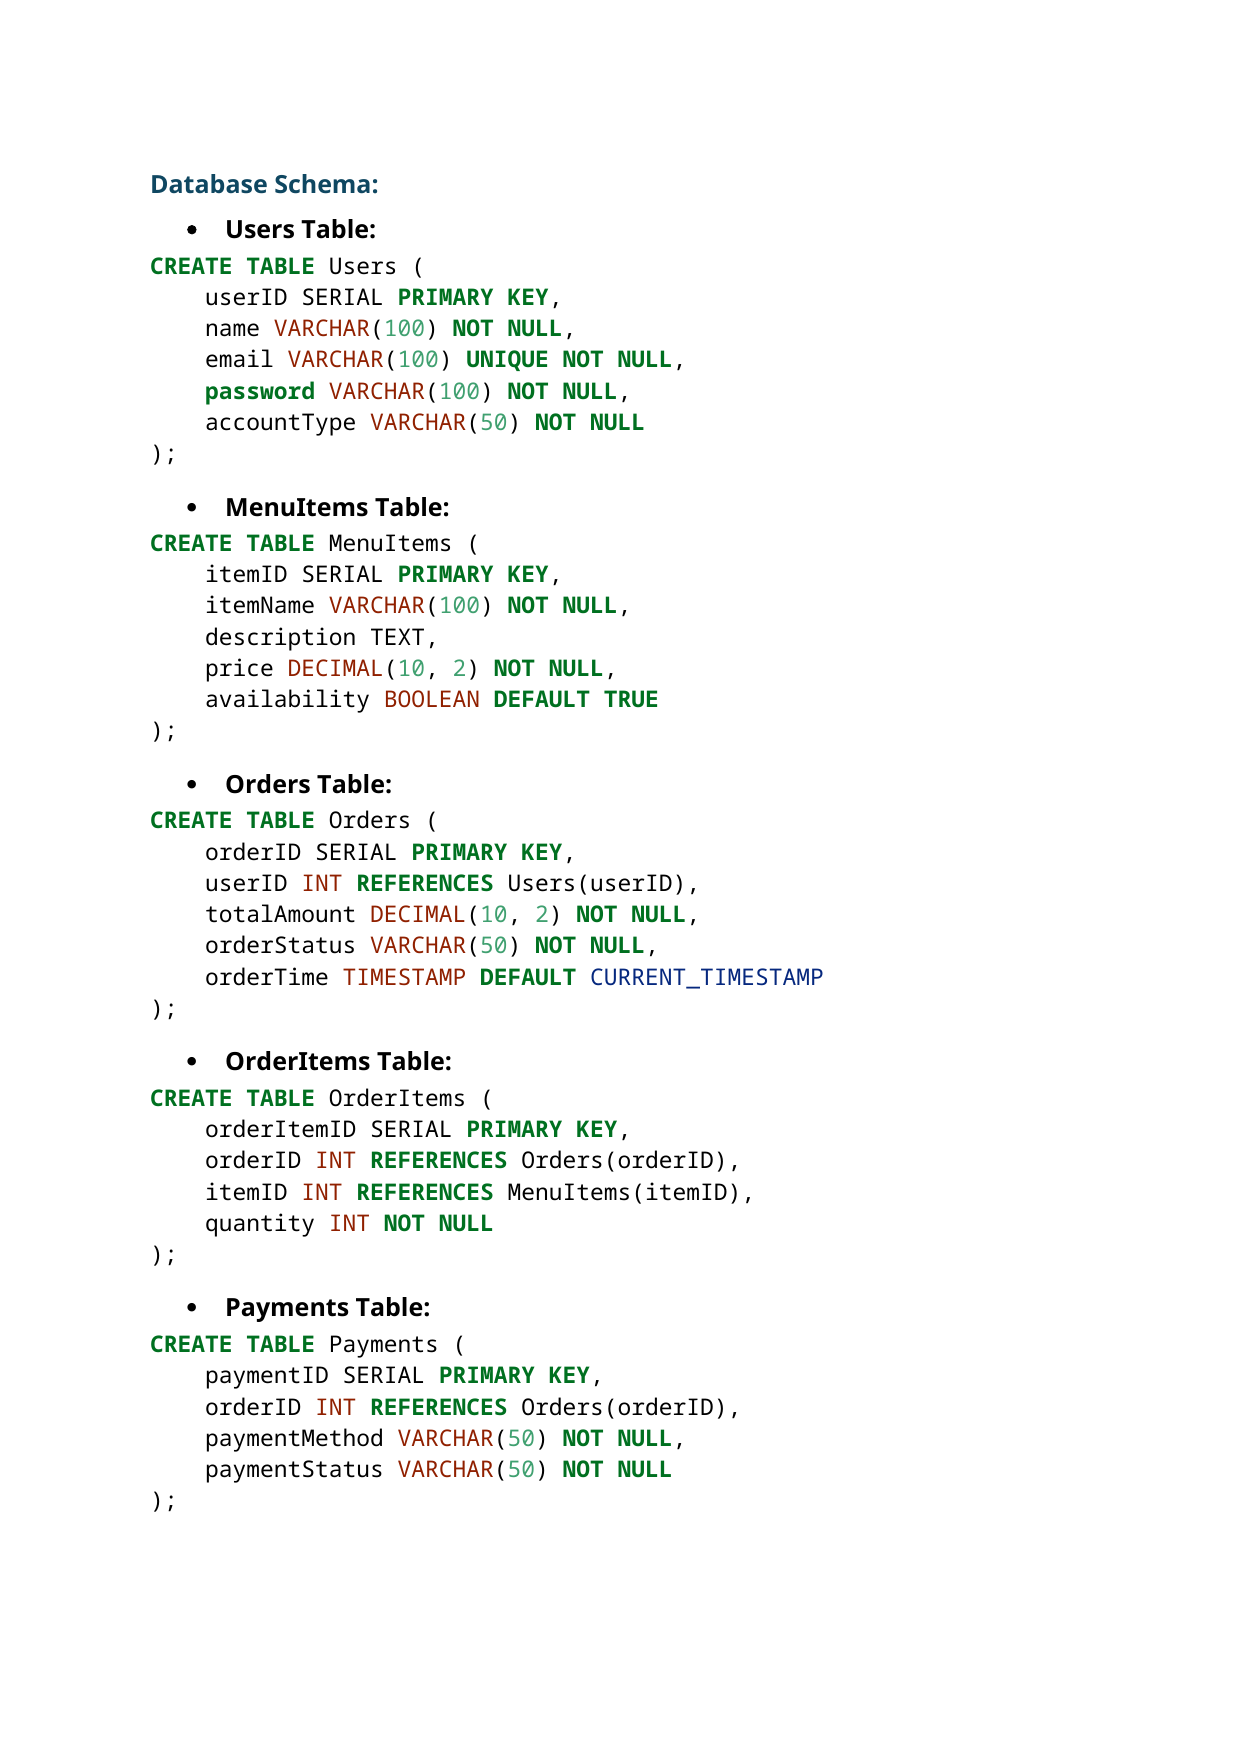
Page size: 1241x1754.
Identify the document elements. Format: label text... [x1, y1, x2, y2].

list Payments Table: [187, 1290, 1090, 1324]
list Users Table: [187, 212, 1090, 246]
list OrderItems Table: [187, 1044, 1090, 1078]
text CREATE TABLE Orders ( orderID SERIAL PRIMARY KEY, userID INT REFERENCES Users(userID), totalAmount DECIMAL(10, 2) NOT NULL, orderStatus VARCHAR(50) NOT NULL, orderTime TIMESTAMP DEFAULT CURRENT_TIMESTAMP ); [150, 804, 1090, 1023]
text CREATE TABLE Payments ( paymentID SERIAL PRIMARY KEY, orderID INT REFERENCES Orders(orderID), paymentMethod VARCHAR(50) NOT NULL, paymentStatus VARCHAR(50) NOT NULL ); [150, 1328, 1090, 1515]
subtitle Database Schema: [150, 167, 1090, 201]
text CREATE TABLE MenuItems ( itemID SERIAL PRIMARY KEY, itemName VARCHAR(100) NOT NULL, description TEXT, price DECIMAL(10, 2) NOT NULL, availability BOOLEAN DEFAULT TRUE ); [150, 527, 1090, 746]
text CREATE TABLE OrderItems ( orderItemID SERIAL PRIMARY KEY, orderID INT REFERENCES Orders(orderID), itemID INT REFERENCES MenuItems(itemID), quantity INT NOT NULL ); [150, 1082, 1090, 1269]
text CREATE TABLE Users ( userID SERIAL PRIMARY KEY, name VARCHAR(100) NOT NULL, email VARCHAR(100) UNIQUE NOT NULL, password VARCHAR(100) NOT NULL, accountType VARCHAR(50) NOT NULL ); [150, 249, 1090, 468]
list Orders Table: [187, 767, 1090, 801]
list MenuItems Table: [187, 489, 1090, 523]
